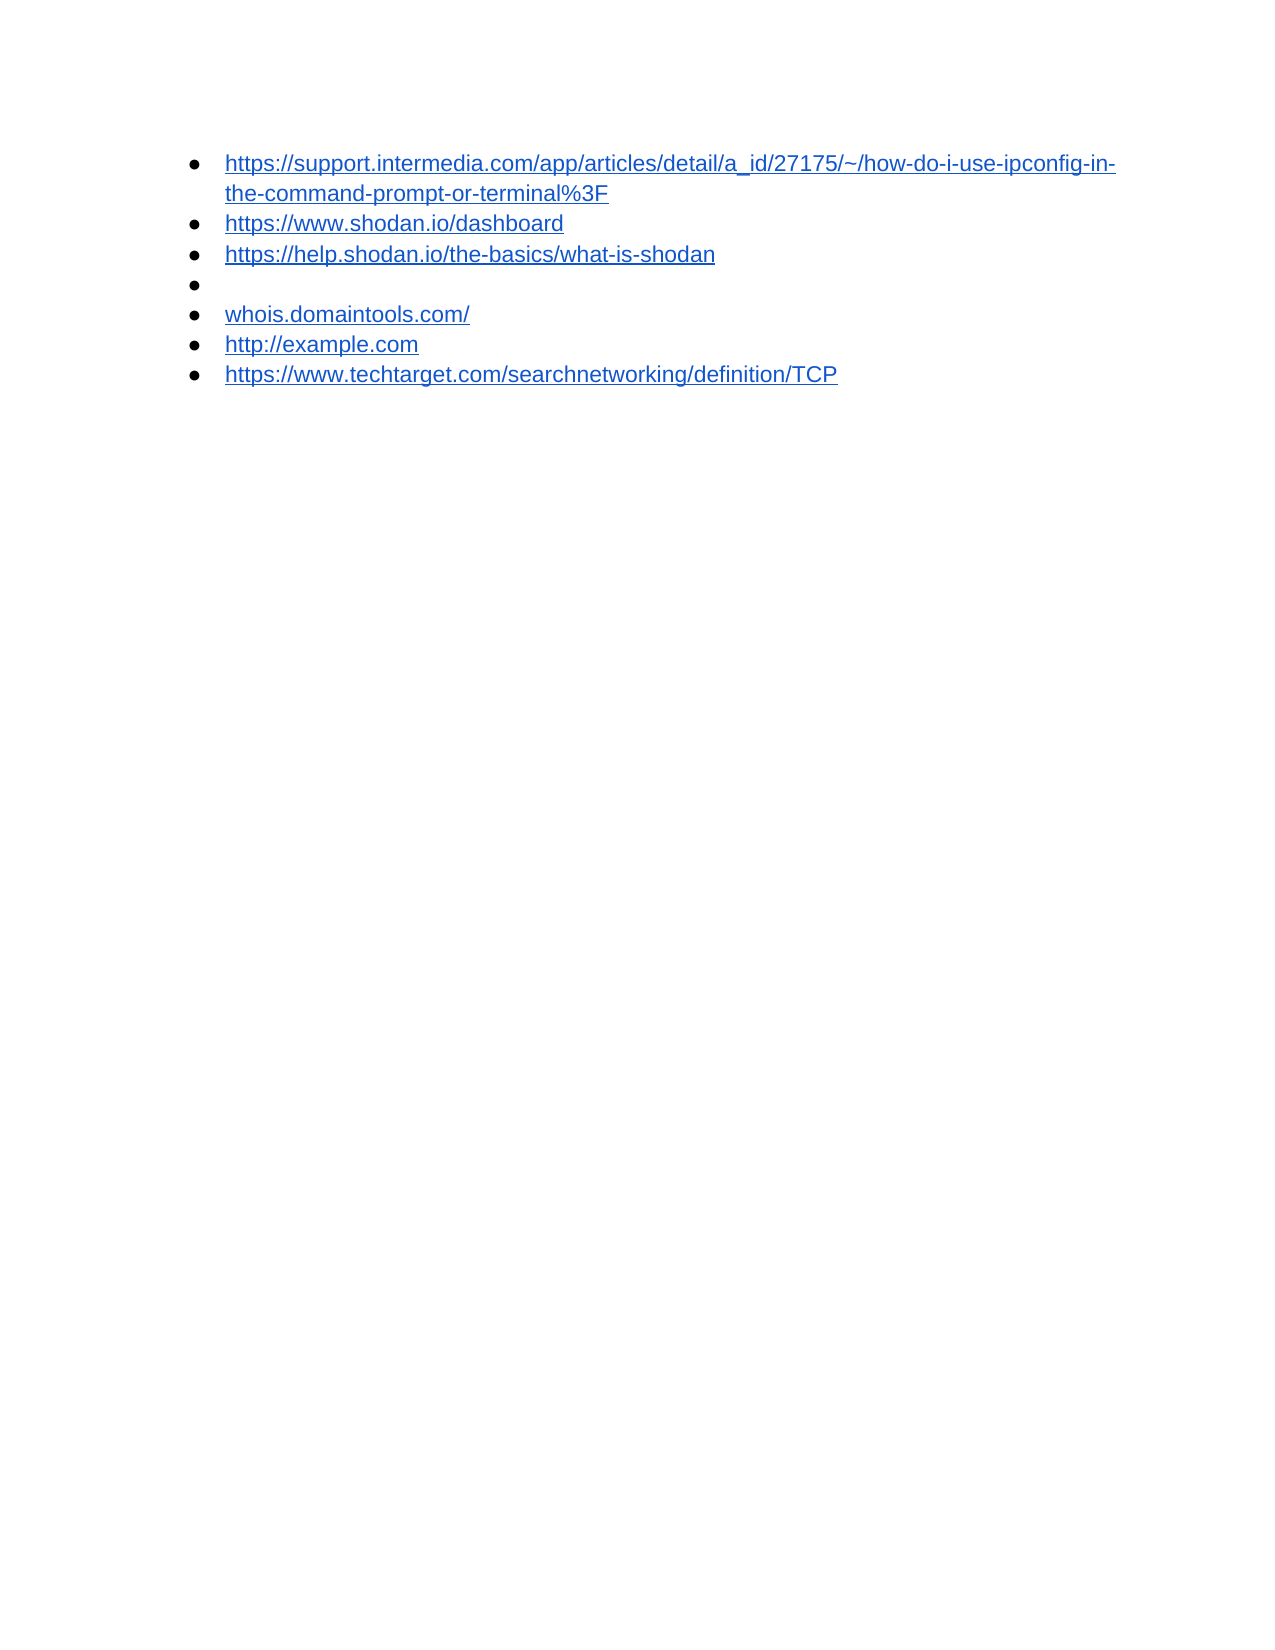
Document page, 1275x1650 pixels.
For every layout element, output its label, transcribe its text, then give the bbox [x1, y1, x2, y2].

list https://support.intermedia.com/app/articles/detail/a_id/27175/~/how-do-i-use-ipconfig-in-the-command-prompt-or-terminal%3F [187, 150, 1125, 207]
list https://help.shodan.io/the-basics/what-is-shodan [187, 241, 1125, 267]
list whois.domaintools.com/ [187, 301, 1125, 327]
list https://www.techtarget.com/searchnetworking/definition/TCP [187, 361, 1125, 388]
list https://www.shodan.io/dashboard [187, 210, 1125, 237]
list http://example.com [187, 331, 1125, 358]
